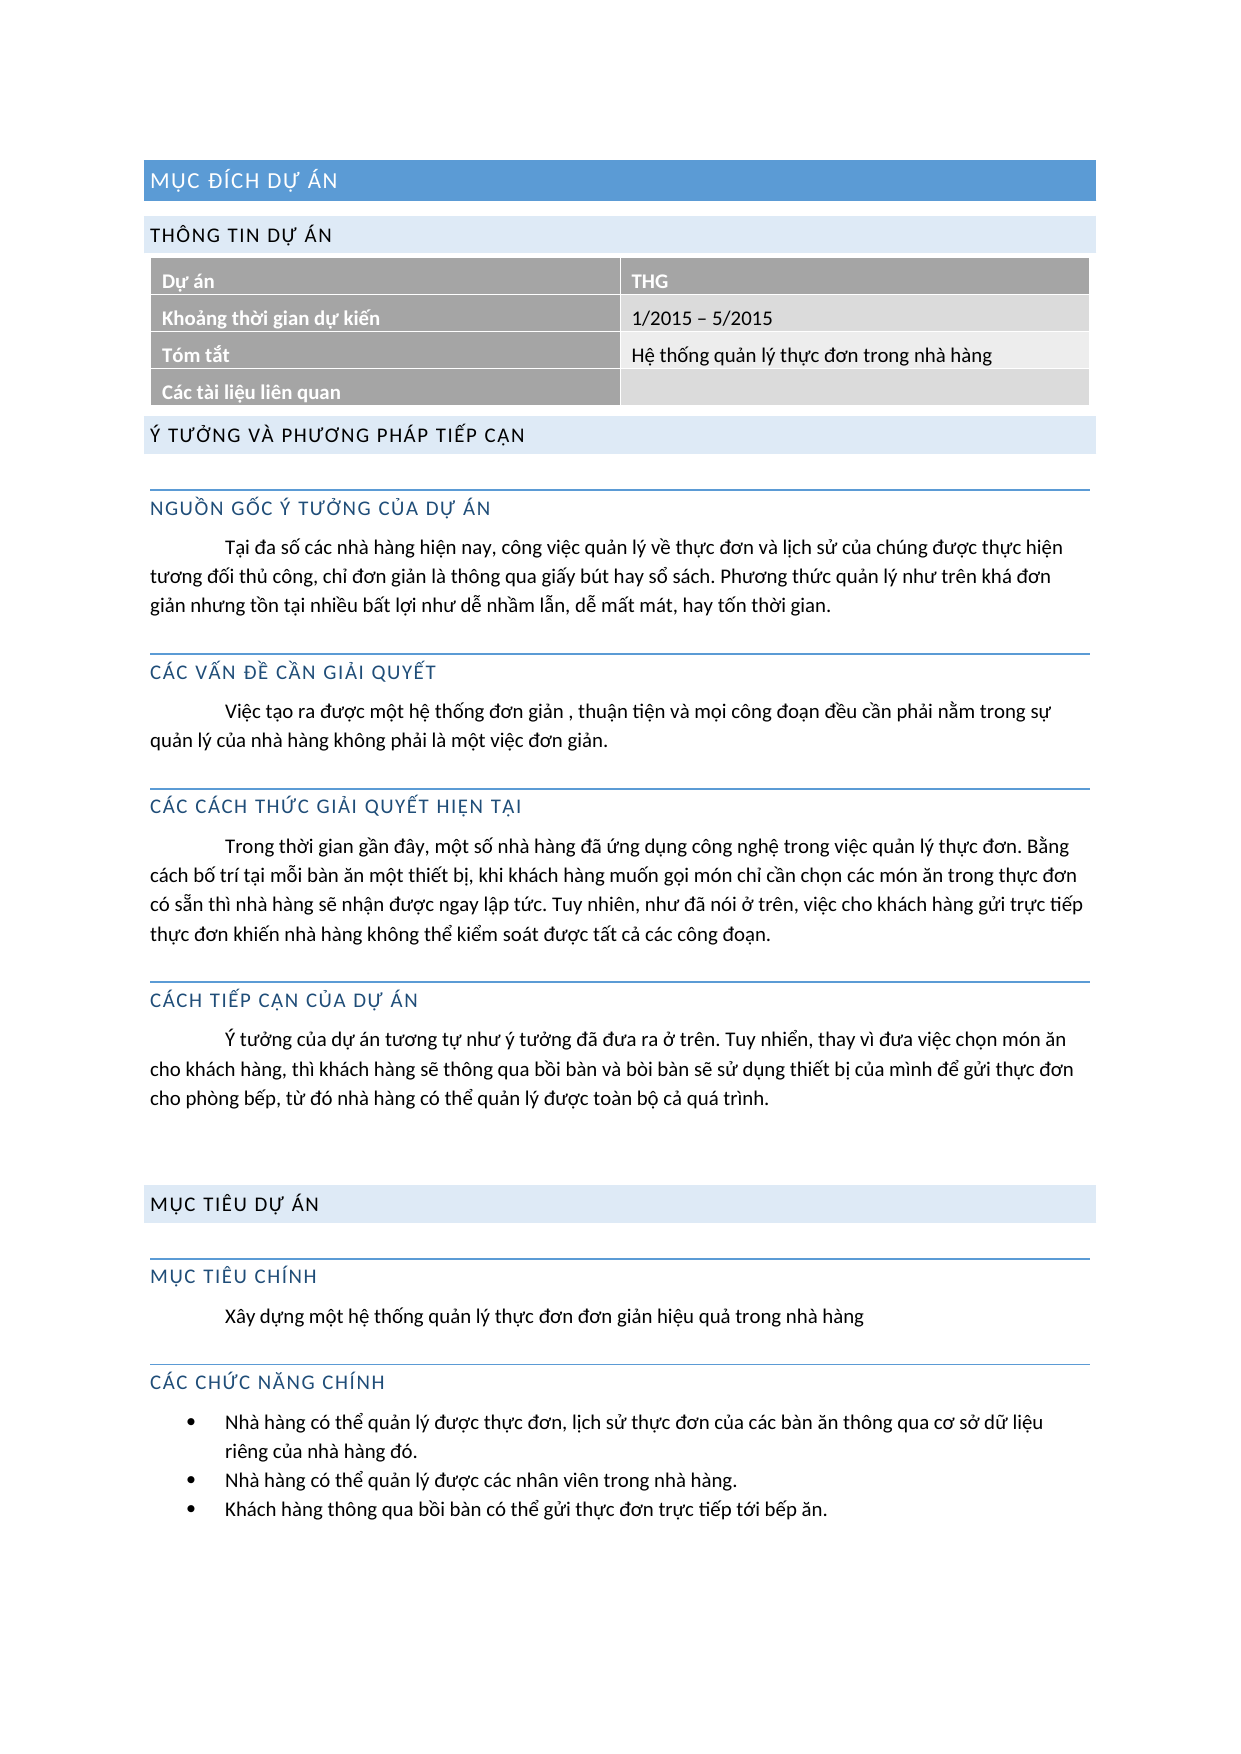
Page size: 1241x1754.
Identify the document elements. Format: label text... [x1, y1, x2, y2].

subtitle Mục tiêu chính [150, 1260, 1090, 1289]
text Việc tạo ra được một hệ thống đơn giản , thuận tiện và mọi công đoạn đều cần phải nằm trong sự quản lý của nhà hàng không phải là một việc đơn giản. [150, 698, 1090, 753]
subtitle Mục đích dự án [150, 167, 1090, 195]
subtitle Mục tiêu dự án [150, 1191, 1090, 1217]
text Trong thời gian gần đây, một số nhà hàng đã ứng dụng công nghệ trong việc quản lý thực đơn. Bằng cách bố trí tại mỗi bàn ăn một thiết bị, khi khách hàng muốn gọi món chỉ cần chọn các món ăn trong thực đơn có sẵn thì nhà hàng sẽ nhận được ngay lập tức. Tuy nhiên, như đã nói ở trên, việc cho khách hàng gửi trực tiếp thực đơn khiến nhà hàng không thể kiểm soát được tất cả các công đoạn. [150, 833, 1090, 946]
list Nhà hàng có thể quản lý được các nhân viên trong nhà hàng. [187, 1467, 1090, 1493]
list Khách hàng thông qua bồi bàn có thể gửi thực đơn trực tiếp tới bếp ăn. [187, 1496, 1090, 1522]
subtitle Các vấn đề cần giải quyết [150, 655, 1090, 684]
text Xây dựng một hệ thống quản lý thực đơn đơn giản hiệu quả trong nhà hàng [225, 1303, 1090, 1328]
table_cell [621, 369, 1089, 405]
table_cell Khoảng thời gian dự kiến [151, 295, 620, 331]
subtitle Các chức năng chính [150, 1365, 1090, 1395]
table_cell Tóm tắt [151, 332, 620, 368]
table_cell 1/2015 – 5/2015 [621, 295, 1089, 331]
subtitle Nguồn gốc ý tưởng của dự án [150, 491, 1090, 520]
table_header THG [621, 258, 1089, 294]
table_cell Hệ thống quản lý thực đơn trong nhà hàng [621, 332, 1089, 368]
subtitle Các cách thức giải quyết hiện tại [150, 790, 1090, 819]
text Tại đa số các nhà hàng hiện nay, công việc quản lý về thực đơn và lịch sử của chúng được thực hiện tương đối thủ công, chỉ đơn giản là thông qua giấy bút hay sổ sách. Phương thức quản lý như trên khá đơn giản nhưng tồn tại nhiều bất lợi như dễ nhầm lẫn, dễ mất mát, hay tốn thời gian. [150, 534, 1090, 618]
table_header Dự án [151, 258, 620, 294]
table_cell Các tài liệu liên quan [151, 369, 620, 405]
subtitle Ý tưởng và phương pháp tiếp cận [150, 423, 1090, 448]
subtitle Thông tin dự án [150, 222, 1090, 247]
subtitle Cách tiếp cận của dự án [150, 983, 1090, 1012]
list Nhà hàng có thể quản lý được thực đơn, lịch sử thực đơn của các bàn ăn thông qua cơ sở dữ liệu riêng của nhà hàng đó. [187, 1409, 1090, 1463]
text Ý tưởng của dự án tương tự như ý tưởng đã đưa ra ở trên. Tuy nhiển, thay vì đưa việc chọn món ăn cho khách hàng, thì khách hàng sẽ thông qua bồi bàn và bòi bàn sẽ sử dụng thiết bị của mình để gửi thực đơn cho phòng bếp, từ đó nhà hàng có thể quản lý được toàn bộ cả quá trình. [150, 1027, 1090, 1110]
